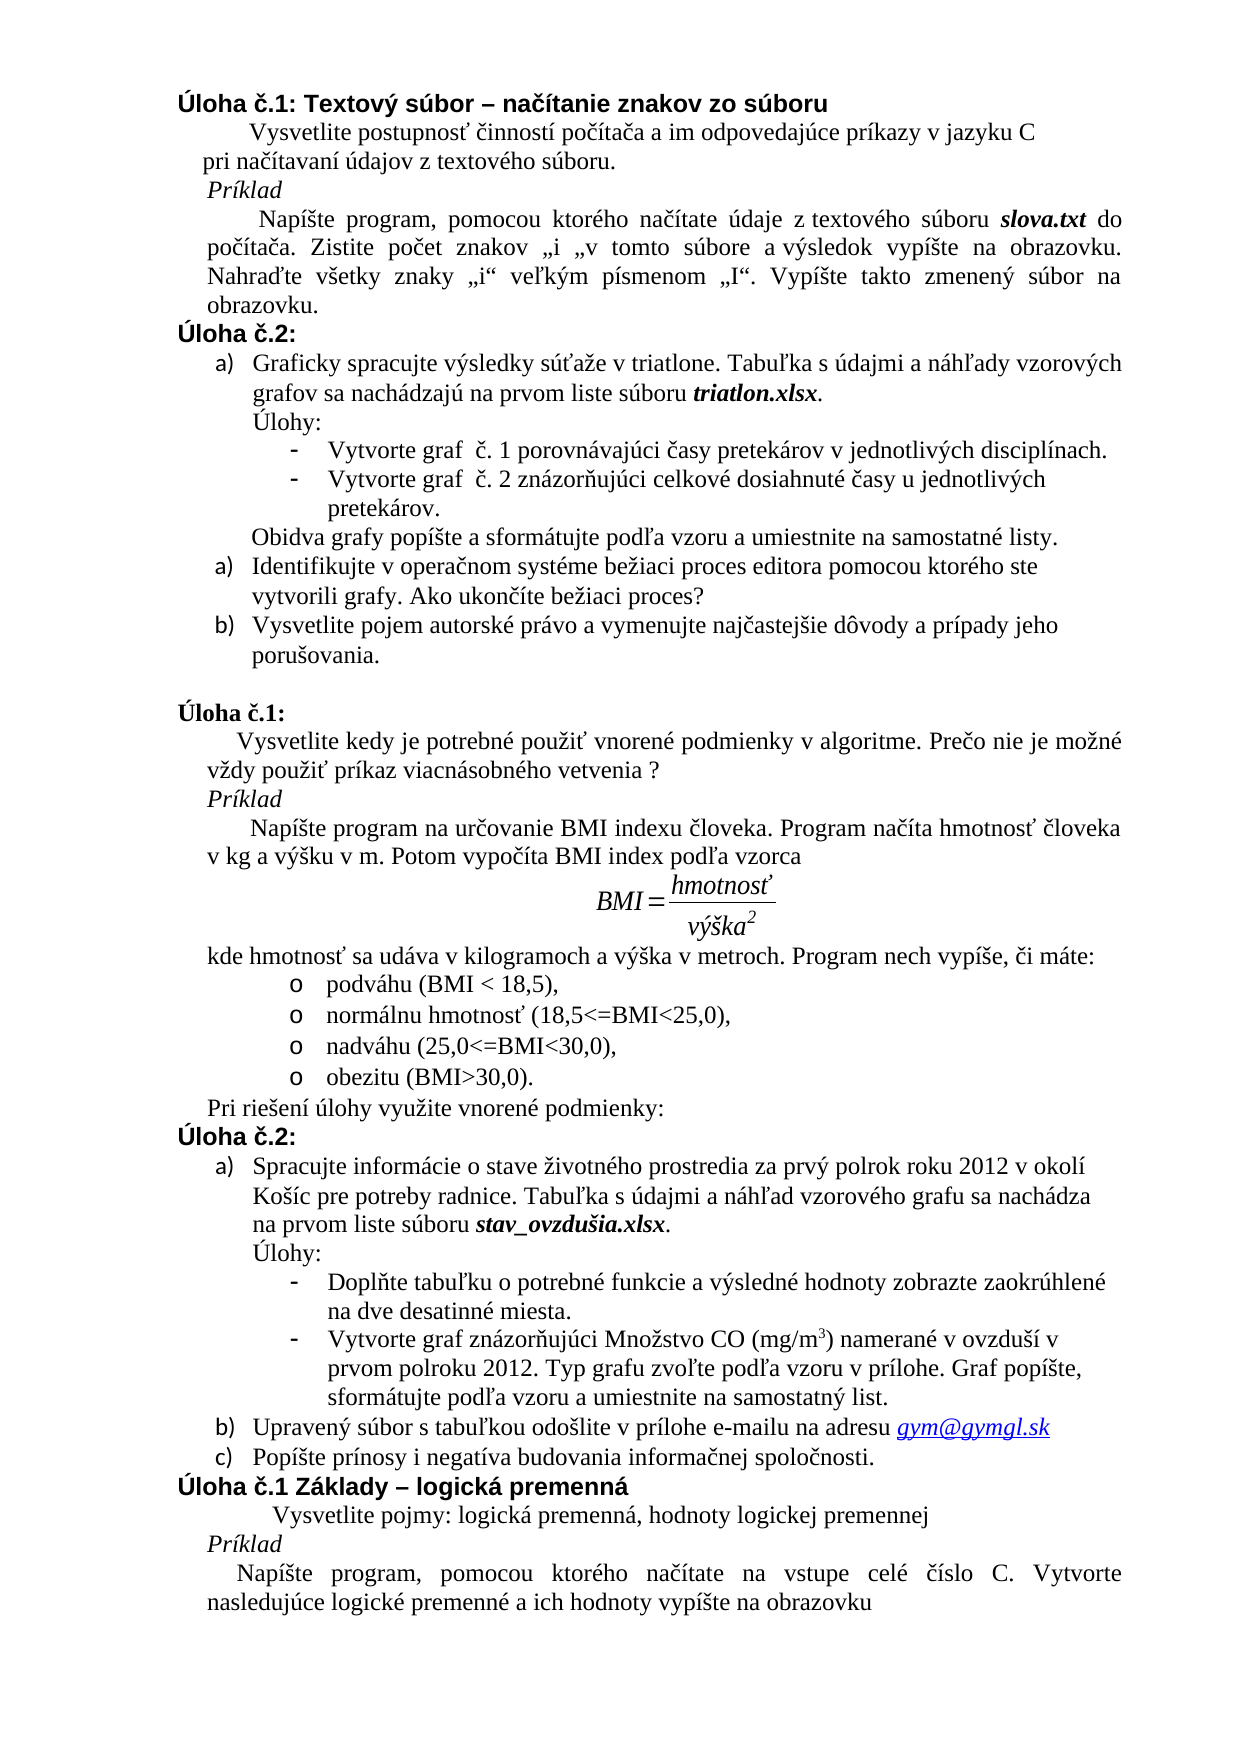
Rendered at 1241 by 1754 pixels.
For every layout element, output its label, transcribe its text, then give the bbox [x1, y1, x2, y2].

text Úloha č.1 Základy – logická premenná [177, 1472, 1122, 1501]
text Úloha č.2: [177, 1122, 1122, 1150]
text Úloha č.1: Textový súbor – načítanie znakov zo súboru [177, 89, 1122, 117]
list Upravený súbor s tabuľkou odošlite v prílohe e-mailu na adresu gym@gymgl.sk [215, 1411, 1122, 1441]
text Napíšte program, pomocou ktorého načítate údaje z textového súboru slova.txt do počítača. Zistite počet znakov „i „v tomto súbore a výsledok vypíšte na obrazovku. Nahraďte všetky znaky „i“ veľkým písmenom „I“. Vypíšte takto zmenený súbor na obrazovku. [207, 204, 1122, 319]
list Identifikujte v operačnom systéme bežiaci proces editora pomocou ktorého ste vytvorili grafy. Ako ukončíte bežiaci proces? [214, 550, 1122, 610]
text Vysvetlite kedy je potrebné použiť vnorené podmienky v algoritme. Prečo nie je možné vždy použiť príkaz viacnásobného vetvenia ? [207, 726, 1122, 784]
list Vytvorte graf č. 1 porovnávajúci časy pretekárov v jednotlivých disciplínach. [290, 435, 1122, 464]
text Vysvetlite pojmy: logická premenná, hodnoty logickej premennej [207, 1501, 1122, 1529]
list normálnu hmotnosť (18,5<=BMI<25,0), [288, 1000, 1122, 1031]
text Príklad [207, 175, 1122, 204]
list Doplňte tabuľku o potrebné funkcie a výsledné hodnoty zobrazte zaokrúhlené na dve desatinné miesta. [290, 1267, 1122, 1324]
text Vysvetlite postupnosť činností počítača a im odpovedajúce príkazy v jazyku C [207, 117, 1122, 146]
list Graficky spracujte výsledky súťaže v triatlone. Tabuľka s údajmi a náhľady vzorových grafov sa nachádzajú na prvom liste súboru triatlon.xlsx. Úlohy: [215, 347, 1122, 435]
list obezitu (BMI>30,0). [288, 1062, 1122, 1093]
text Príklad [177, 1529, 1122, 1558]
text pri načítavaní údajov z textového súboru. [177, 146, 1122, 175]
text Obidva grafy popíšte a sformátujte podľa vzoru a umiestnite na samostatné listy. [251, 522, 1122, 550]
list podváhu (BMI < 18,5), [288, 969, 1122, 1000]
list Vytvorte graf znázorňujúci Množstvo CO (mg/m3) namerané v ovzduší v prvom polroku 2012. Typ grafu zvoľte podľa vzoru v prílohe. Graf popíšte, sformátujte podľa vzoru a umiestnite na samostatný list. [290, 1324, 1122, 1411]
list Popíšte prínosy i negatíva budovania informačnej spoločnosti. [215, 1441, 1122, 1472]
list Napíšte program na určovanie BMI indexu človeka. Program načíta hmotnosť človeka v kg a výšku v m. Potom vypočíta BMI index podľa vzorca [207, 813, 1122, 870]
text Príklad [177, 784, 1122, 813]
text kde hmotnosť sa udáva v kilogramoch a výška v metroch. Program nech vypíše, či máte: [207, 941, 1122, 969]
text Napíšte program, pomocou ktorého načítate na vstupe celé číslo C. Vytvorte nasledujúce logické premenné a ich hodnoty vypíšte na obrazovku [207, 1558, 1122, 1616]
list nadváhu (25,0<=BMI<30,0), [288, 1031, 1122, 1062]
text Úloha č.1: [177, 698, 1122, 726]
list Vysvetlite pojem autorské právo a vymenujte najčastejšie dôvody a prípady jeho porušovania. [214, 610, 1122, 669]
list Vytvorte graf č. 2 znázorňujúci celkové dosiahnuté časy u jednotlivých pretekárov. [290, 464, 1122, 522]
text Pri riešení úlohy využite vnorené podmienky: [207, 1093, 1122, 1122]
text Úloha č.2: [177, 319, 1122, 347]
list Spracujte informácie o stave životného prostredia za prvý polrok roku 2012 v okolí Košíc pre potreby radnice. Tabuľka s údajmi a náhľad vzorového grafu sa nachádza na prvom liste súboru stav_ovzdušia.xlsx. Úlohy: [215, 1150, 1122, 1267]
